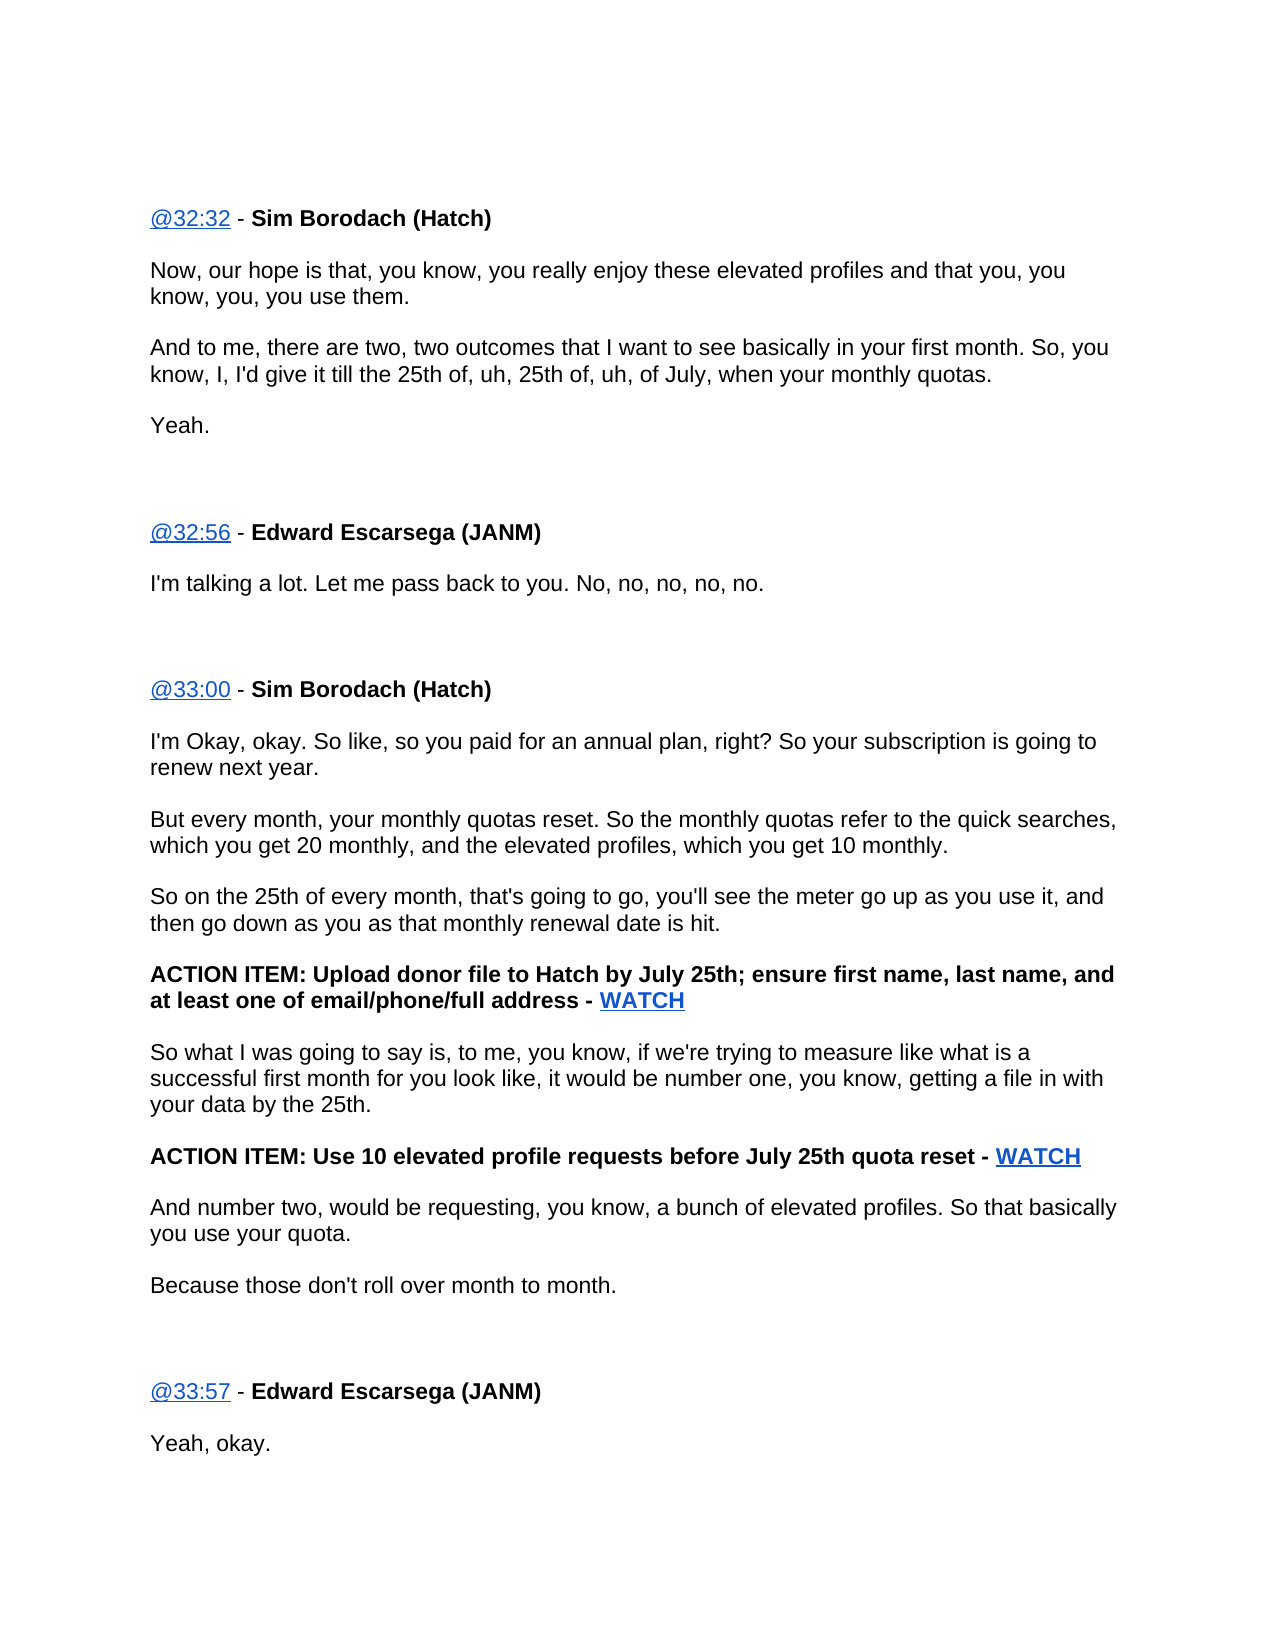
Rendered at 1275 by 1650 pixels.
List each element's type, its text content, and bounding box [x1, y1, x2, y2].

text Yeah, okay. [150, 1430, 1125, 1456]
text Because those don't roll over month to month. [150, 1272, 1125, 1298]
text @32:32 - Sim Borodach (Hatch) [150, 205, 1125, 232]
text I'm Okay, okay. So like, so you paid for an annual plan, right? So your subscription is going to renew next year. [150, 728, 1125, 781]
text ACTION ITEM: Upload donor file to Hatch by July 25th; ensure first name, last name, and at least one of email/phone/full address - WATCH [150, 961, 1125, 1014]
text And number two, would be requesting, you know, a bunch of elevated profiles. So that basically you use your quota. [150, 1194, 1125, 1247]
text Yeah. [150, 412, 1125, 438]
text Now, our hope is that, you know, you really enjoy these elevated profiles and that you, you know, you, you use them. [150, 257, 1125, 309]
text @33:00 - Sim Borodach (Hatch) [150, 676, 1125, 703]
text @32:56 - Edward Escarsega (JANM) [150, 518, 1125, 545]
text I'm talking a lot. Let me pass back to you. No, no, no, no, no. [150, 570, 1125, 596]
text But every month, your monthly quotas reset. So the monthly quotas refer to the quick searches, which you get 20 monthly, and the elevated profiles, which you get 10 monthly. [150, 806, 1125, 858]
text And to me, there are two, two outcomes that I want to see basically in your first month. So, you know, I, I'd give it till the 25th of, uh, 25th of, uh, of July, when your monthly quotas. [150, 334, 1125, 387]
text @33:57 - Edward Escarsega (JANM) [150, 1378, 1125, 1405]
text So on the 25th of every month, that's going to go, you'll see the meter go up as you use it, and then go down as you as that monthly renewal date is hit. [150, 883, 1125, 936]
text ACTION ITEM: Use 10 elevated profile requests before July 25th quota reset - WATCH [150, 1143, 1125, 1169]
text So what I was going to say is, to me, you know, if we're trying to measure like what is a successful first month for you look like, it would be number one, you know, getting a file in with your data by the 25th. [150, 1039, 1125, 1118]
